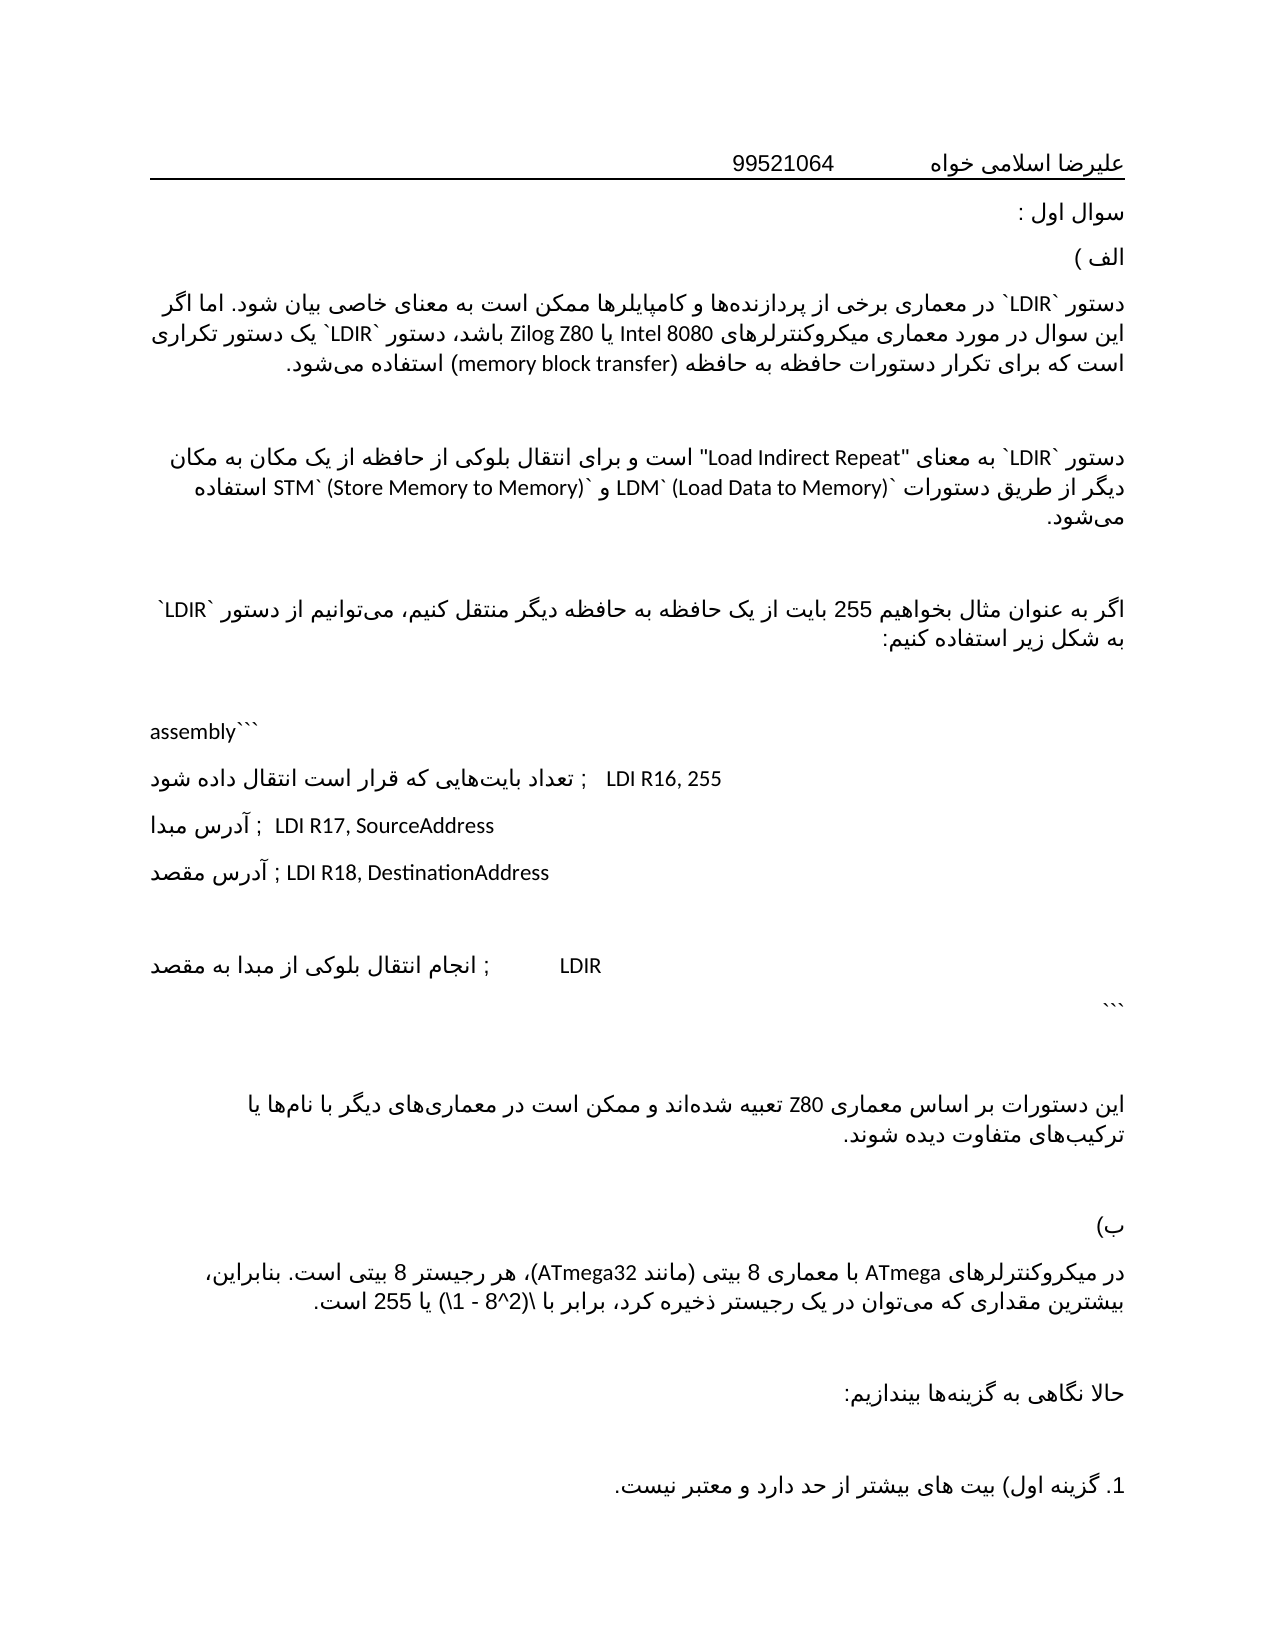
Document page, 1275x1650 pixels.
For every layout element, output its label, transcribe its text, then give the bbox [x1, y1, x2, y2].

text ``` [150, 998, 1125, 1025]
text دستور `LDIR` به معنای "Load Indirect Repeat" است و برای انتقال بلوکی از حافظه از یک مکان به مکان دیگر از طریق دستورات `LDM` (Load Data to Memory) و `STM` (Store Memory to Memory) استفاده می‌شود. [150, 443, 1125, 529]
text این دستورات بر اساس معماری Z80 تعبیه شده‌اند و ممکن است در معماری‌های دیگر با نام‌ها یا ترکیب‌های متفاوت دیده شوند. [150, 1090, 1125, 1147]
text LDI R17, SourceAddress ; آدرس مبدا [150, 811, 1125, 839]
text 1. گزینه اول) بیت های بیشتر از حد دارد و معتبر نیست. [150, 1472, 1125, 1498]
text سوال اول : [150, 199, 1125, 225]
text علیرضا اسلامی خواه 99521064 [150, 150, 1125, 178]
text الف ) [150, 244, 1125, 270]
text LDI R16, 255 ; تعداد بایت‌هایی که قرار است انتقال داده شود [150, 764, 1125, 792]
text ب) [150, 1212, 1125, 1239]
text LDI R18, DestinationAddress ; آدرس مقصد [150, 858, 1125, 886]
text حالا نگاهی به گزینه‌ها بیندازیم: [150, 1380, 1125, 1406]
text در میکروکنترلرهای ATmega با معماری 8 بیتی (مانند ATmega32)، هر رجیستر 8 بیتی است. بنابراین، بیشترین مقداری که می‌توان در یک رجیستر ذخیره کرد، برابر با \(2^8 - 1\) یا 255 است. [150, 1258, 1125, 1314]
text LDIR ; انجام انتقال بلوکی از مبدا به مقصد [150, 952, 1125, 979]
text ```assembly [150, 717, 1125, 745]
text دستور `LDIR` در معماری برخی از پردازنده‌ها و کامپایلرها ممکن است به معنای خاصی بیان شود. اما اگر این سوال در مورد معماری میکروکنترلرهای Intel 8080 یا Zilog Z80 باشد، دستور `LDIR` یک دستور تکراری است که برای تکرار دستورات حافظه به حافظه (memory block transfer) استفاده می‌شود. [150, 289, 1125, 377]
text اگر به عنوان مثال بخواهیم 255 بایت از یک حافظه به حافظه دیگر منتقل کنیم، می‌توانیم از دستور `LDIR` به شکل زیر استفاده کنیم: [150, 595, 1125, 652]
